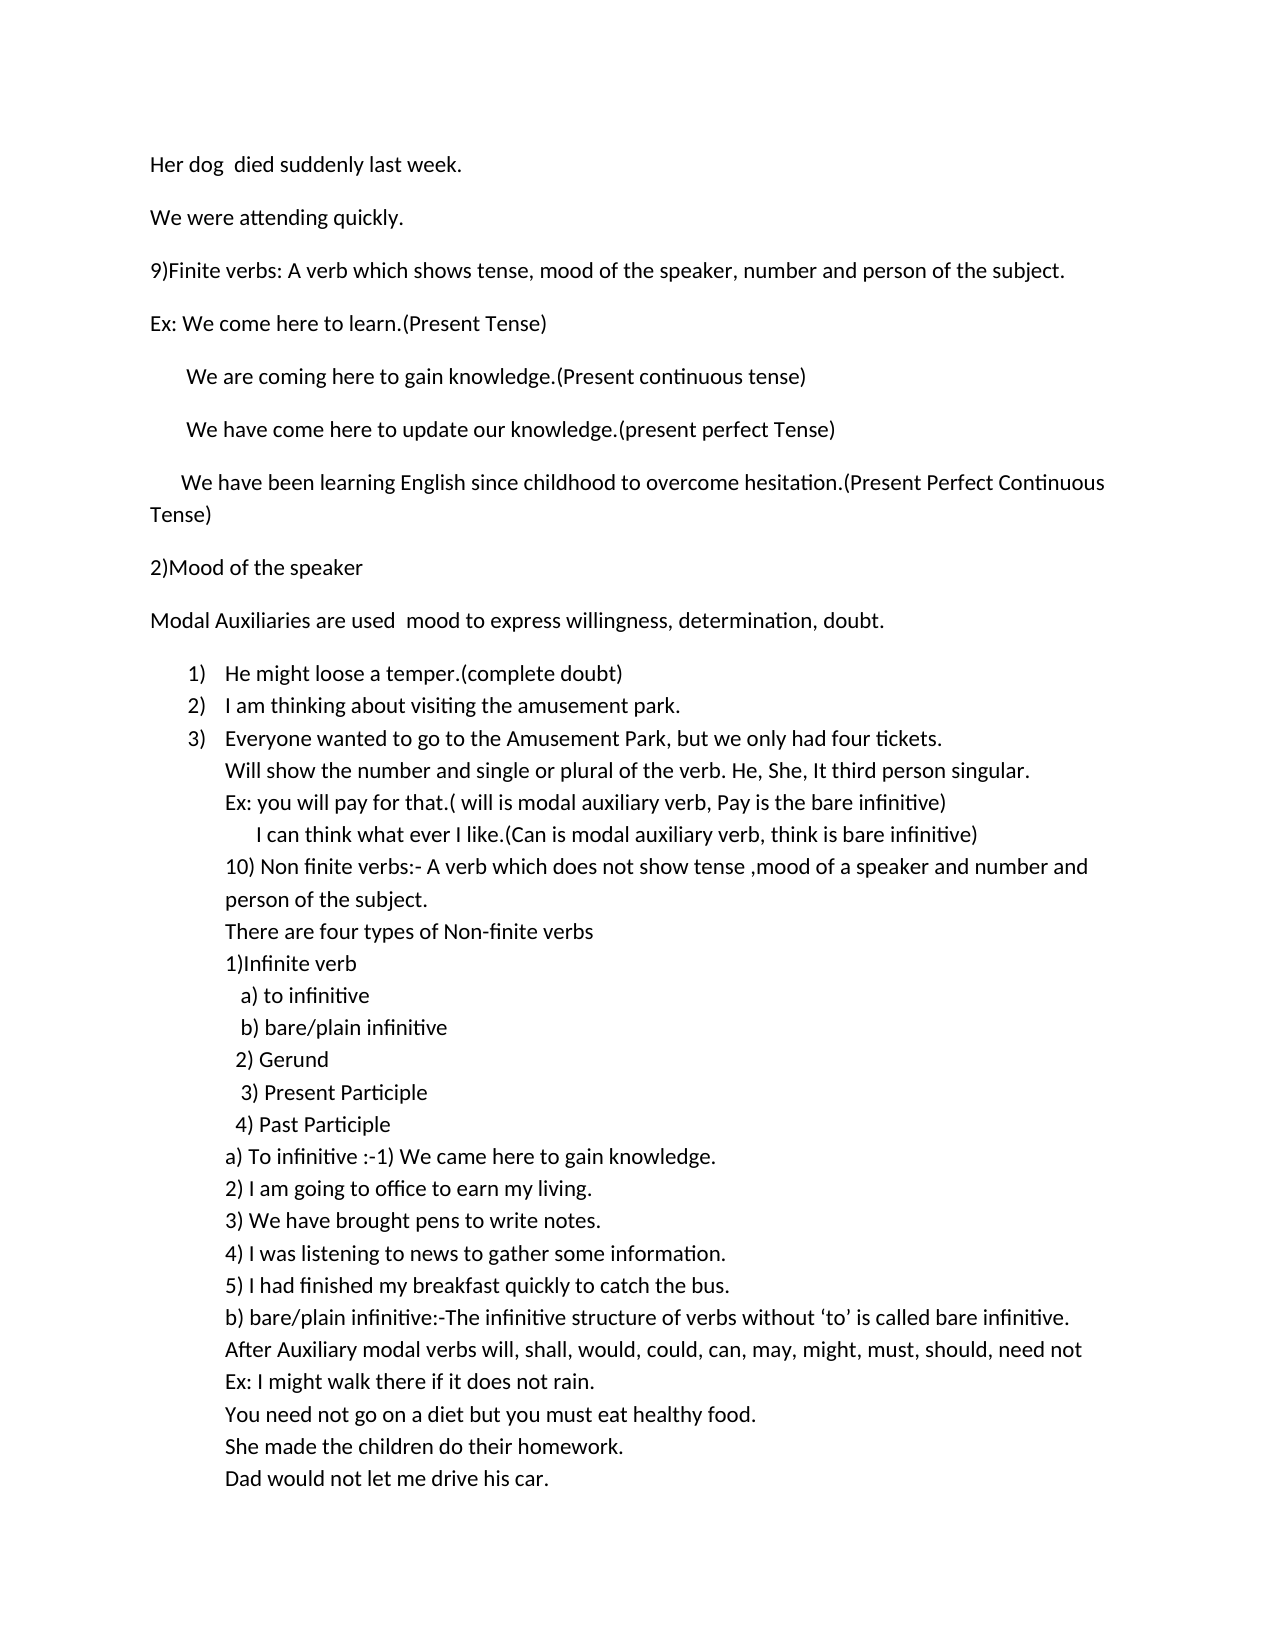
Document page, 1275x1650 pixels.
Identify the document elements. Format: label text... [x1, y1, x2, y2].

list Dad would not let me drive his car. [225, 1464, 1125, 1492]
list Will show the number and single or plural of the verb. He, She, It third person singular. [225, 756, 1125, 784]
list 5) I had finished my breakfast quickly to catch the bus. [225, 1271, 1125, 1299]
text We were attending quickly. [150, 203, 1125, 231]
list He might loose a temper.(complete doubt) [187, 659, 1125, 687]
text Modal Auxiliaries are used mood to express willingness, determination, doubt. [150, 606, 1125, 634]
list Ex: I might walk there if it does not rain. [225, 1367, 1125, 1396]
list b) bare/plain infinitive [225, 1013, 1125, 1041]
text Ex: We come here to learn.(Present Tense) [150, 309, 1125, 337]
text Her dog died suddenly last week. [150, 150, 1125, 178]
list 4) I was listening to news to gather some information. [225, 1239, 1125, 1267]
list 2) Gerund [225, 1046, 1125, 1074]
list 10) Non finite verbs:- A verb which does not show tense ,mood of a speaker and number and person of the subject. [225, 852, 1125, 913]
text 2)Mood of the speaker [150, 553, 1125, 581]
text We have come here to update our knowledge.(present perfect Tense) [150, 415, 1125, 443]
list She made the children do their homework. [225, 1432, 1125, 1460]
list Everyone wanted to go to the Amusement Park, but we only had four tickets. [187, 724, 1125, 752]
list I am thinking about visiting the amusement park. [187, 692, 1125, 719]
text We have been learning English since childhood to overcome hesitation.(Present Perfect Continuous Tense) [150, 468, 1125, 528]
list 1)Infinite verb [225, 949, 1125, 977]
list Ex: you will pay for that.( will is modal auxiliary verb, Pay is the bare infinitive) [225, 788, 1125, 816]
list 4) Past Participle [225, 1110, 1125, 1138]
list You need not go on a diet but you must eat healthy food. [225, 1400, 1125, 1428]
text 9)Finite verbs: A verb which shows tense, mood of the speaker, number and person of the subject. [150, 256, 1125, 284]
list There are four types of Non-finite verbs [225, 917, 1125, 945]
list a) to infinitive [225, 981, 1125, 1009]
list 2) I am going to office to earn my living. [225, 1174, 1125, 1202]
list After Auxiliary modal verbs will, shall, would, could, can, may, might, must, should, need not [225, 1335, 1125, 1363]
list 3) We have brought pens to write notes. [225, 1207, 1125, 1234]
text We are coming here to gain knowledge.(Present continuous tense) [150, 362, 1125, 390]
list 3) Present Participle [225, 1078, 1125, 1106]
list a) To infinitive :-1) We came here to gain knowledge. [225, 1142, 1125, 1170]
list b) bare/plain infinitive:-The infinitive structure of verbs without ‘to’ is called bare infinitive. [225, 1303, 1125, 1331]
list I can think what ever I like.(Can is modal auxiliary verb, think is bare infinitive) [225, 820, 1125, 848]
